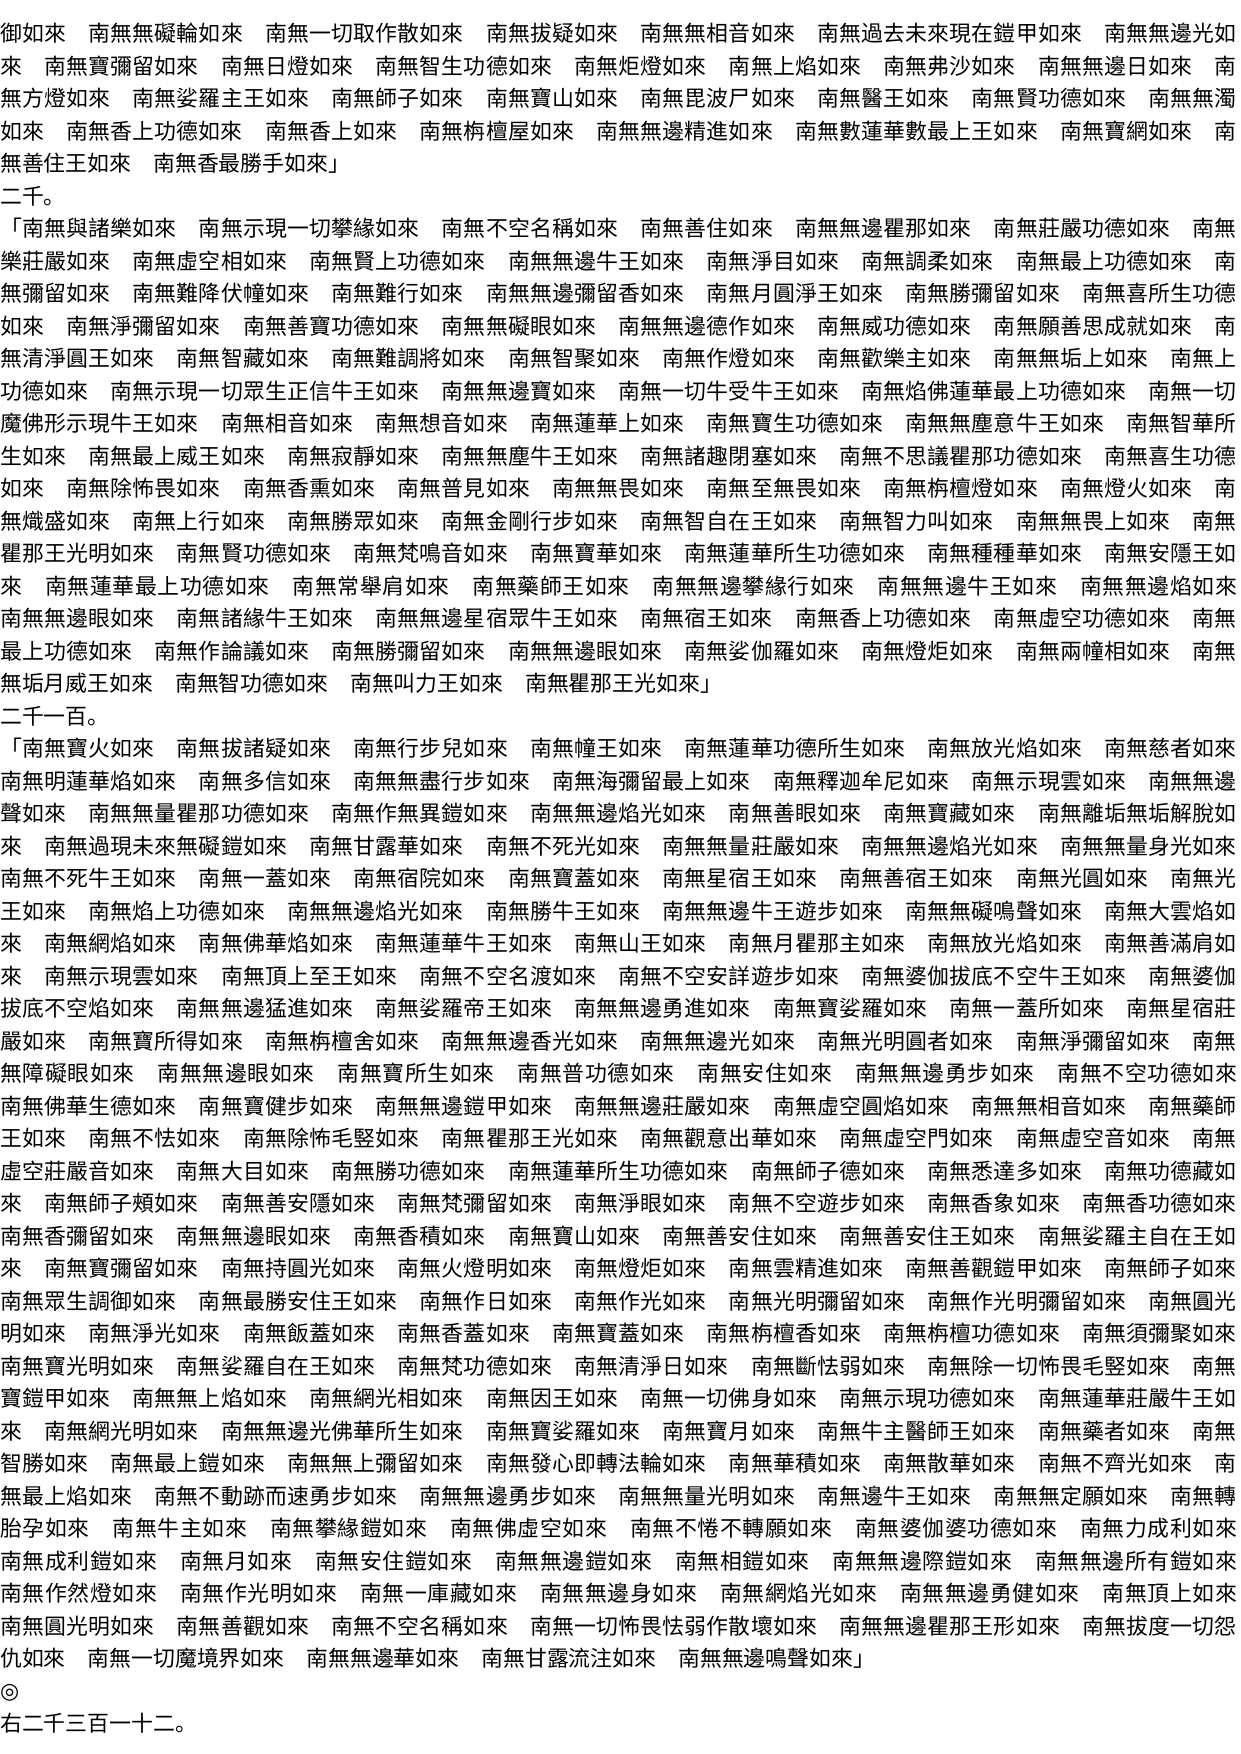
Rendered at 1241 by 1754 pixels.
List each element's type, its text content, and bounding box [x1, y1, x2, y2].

text 「南無寶火如來 南無拔諸疑如來 南無行步兒如來 南無幢王如來 南無蓮華功德所生如來 南無放光焰如來 南無慈者如來 南無明蓮華焰如來 南無多信如來 南無無盡行步如來 南無海彌留最上如來 南無釋迦牟尼如來 南無示現雲如來 南無無邊聲如來 南無無量瞿那功德如來 南無作無異鎧如來 南無無邊焰光如來 南無善眼如來 南無寶藏如來 南無離垢無垢解脫如來 南無過現未來無礙鎧如來 南無甘露華如來 南無不死光如來 南無無量莊嚴如來 南無無邊焰光如來 南無無量身光如來 南無不死牛王如來 南無一蓋如來 南無宿院如來 南無寶蓋如來 南無星宿王如來 南無善宿王如來 南無光圓如來 南無光王如來 南無焰上功德如來 南無無邊焰光如來 南無勝牛王如來 南無無邊牛王遊步如來 南無無礙鳴聲如來 南無大雲焰如來 南無網焰如來 南無佛華焰如來 南無蓮華牛王如來 南無山王如來 南無月瞿那主如來 南無放光焰如來 南無善滿肩如來 南無示現雲如來 南無頂上至王如來 南無不空名渡如來 南無不空安詳遊步如來 南無婆伽拔底不空牛王如來 南無婆伽拔底不空焰如來 南無無邊猛進如來 南無娑羅帝王如來 南無無邊勇進如來 南無寶娑羅如來 南無一蓋所如來 南無星宿莊嚴如來 南無寶所得如來 南無栴檀舍如來 南無無邊香光如來 南無無邊光如來 南無光明圓者如來 南無淨彌留如來 南無無障礙眼如來 南無無邊眼如來 南無寶所生如來 南無普功德如來 南無安住如來 南無無邊勇步如來 南無不空功德如來 南無佛華生德如來 南無寶健步如來 南無無邊鎧甲如來 南無無邊莊嚴如來 南無虛空圓焰如來 南無無相音如來 南無藥師王如來 南無不怯如來 南無除怖毛竪如來 南無瞿那王光如來 南無觀意出華如來 南無虛空門如來 南無虛空音如來 南無虛空莊嚴音如來 南無大目如來 南無勝功德如來 南無蓮華所生功德如來 南無師子德如來 南無悉達多如來 南無功德藏如來 南無師子頰如來 南無善安隱如來 南無梵彌留如來 南無淨眼如來 南無不空遊步如來 南無香象如來 南無香功德如來 南無香彌留如來 南無無邊眼如來 南無香積如來 南無寶山如來 南無善安住如來 南無善安住王如來 南無娑羅主自在王如來 南無寶彌留如來 南無持圓光如來 南無火燈明如來 南無燈炬如來 南無雲精進如來 南無善觀鎧甲如來 南無師子如來 南無眾生調御如來 南無最勝安住王如來 南無作日如來 南無作光如來 南無光明彌留如來 南無作光明彌留如來 南無圓光明如來 南無淨光如來 南無飯蓋如來 南無香蓋如來 南無寶蓋如來 南無栴檀香如來 南無栴檀功德如來 南無須彌聚如來 南無寶光明如來 南無娑羅自在王如來 南無梵功德如來 南無清淨日如來 南無斷怯弱如來 南無除一切怖畏毛竪如來 南無寶鎧甲如來 南無無上焰如來 南無網光相如來 南無因王如來 南無一切佛身如來 南無示現功德如來 南無蓮華莊嚴牛王如來 南無網光明如來 南無無邊光佛華所生如來 南無寶娑羅如來 南無寶月如來 南無牛主醫師王如來 南無藥者如來 南無智勝如來 南無最上鎧如來 南無無上彌留如來 南無發心即轉法輪如來 南無華積如來 南無散華如來 南無不齊光如來 南無最上焰如來 南無不動跡而速勇步如來 南無無邊勇步如來 南無無量光明如來 南無邊牛王如來 南無無定願如來 南無轉胎孕如來 南無牛主如來 南無攀緣鎧如來 南無佛虛空如來 南無不惓不轉願如來 南無婆伽婆功德如來 南無力成利如來 南無成利鎧如來 南無月如來 南無安住鎧如來 南無無邊鎧如來 南無相鎧如來 南無無邊際鎧如來 南無無邊所有鎧如來 南無作然燈如來 南無作光明如來 南無一庫藏如來 南無無邊身如來 南無網焰光如來 南無無邊勇健如來 南無頂上如來 南無圓光明如來 南無善觀如來 南無不空名稱如來 南無一切怖畏怯弱作散壞如來 南無無邊瞿那王形如來 南無拔度一切怨仇如來 南無一切魔境界如來 南無無邊華如來 南無甘露流注如來 南無無邊鳴聲如來」 [0, 731, 1240, 1673]
text 二千一百。 [0, 698, 1240, 731]
text 二千。 [0, 178, 1240, 211]
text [0, 16, 1240, 178]
text 右二千三百一十二。 [0, 1706, 1240, 1738]
text ◎ [0, 1673, 1240, 1706]
text 「南無與諸樂如來 南無示現一切攀緣如來 南無不空名稱如來 南無善住如來 南無無邊瞿那如來 南無莊嚴功德如來 南無樂莊嚴如來 南無虛空相如來 南無賢上功德如來 南無無邊牛王如來 南無淨目如來 南無調柔如來 南無最上功德如來 南無彌留如來 南無難降伏幢如來 南無難行如來 南無無邊彌留香如來 南無月圓淨王如來 南無勝彌留如來 南無喜所生功德如來 南無淨彌留如來 南無善寶功德如來 南無無礙眼如來 南無無邊德作如來 南無威功德如來 南無願善思成就如來 南無清淨圓王如來 南無智藏如來 南無難調將如來 南無智聚如來 南無作燈如來 南無歡樂主如來 南無無垢上如來 南無上功德如來 南無示現一切眾生正信牛王如來 南無無邊寶如來 南無一切牛受牛王如來 南無焰佛蓮華最上功德如來 南無一切魔佛形示現牛王如來 南無相音如來 南無想音如來 南無蓮華上如來 南無寶生功德如來 南無無塵意牛王如來 南無智華所生如來 南無最上威王如來 南無寂靜如來 南無無塵牛王如來 南無諸趣閉塞如來 南無不思議瞿那功德如來 南無喜生功德如來 南無除怖畏如來 南無香熏如來 南無普見如來 南無無畏如來 南無至無畏如來 南無栴檀燈如來 南無燈火如來 南無熾盛如來 南無上行如來 南無勝眾如來 南無金剛行步如來 南無智自在王如來 南無智力叫如來 南無無畏上如來 南無瞿那王光明如來 南無賢功德如來 南無梵鳴音如來 南無寶華如來 南無蓮華所生功德如來 南無種種華如來 南無安隱王如來 南無蓮華最上功德如來 南無常舉肩如來 南無藥師王如來 南無無邊攀緣行如來 南無無邊牛王如來 南無無邊焰如來 南無無邊眼如來 南無諸緣牛王如來 南無無邊星宿眾牛王如來 南無宿王如來 南無香上功德如來 南無虛空功德如來 南無最上功德如來 南無作論議如來 南無勝彌留如來 南無無邊眼如來 南無娑伽羅如來 南無燈炬如來 南無兩幢相如來 南無無垢月威王如來 南無智功德如來 南無叫力王如來 南無瞿那王光如來」 [0, 211, 1240, 698]
